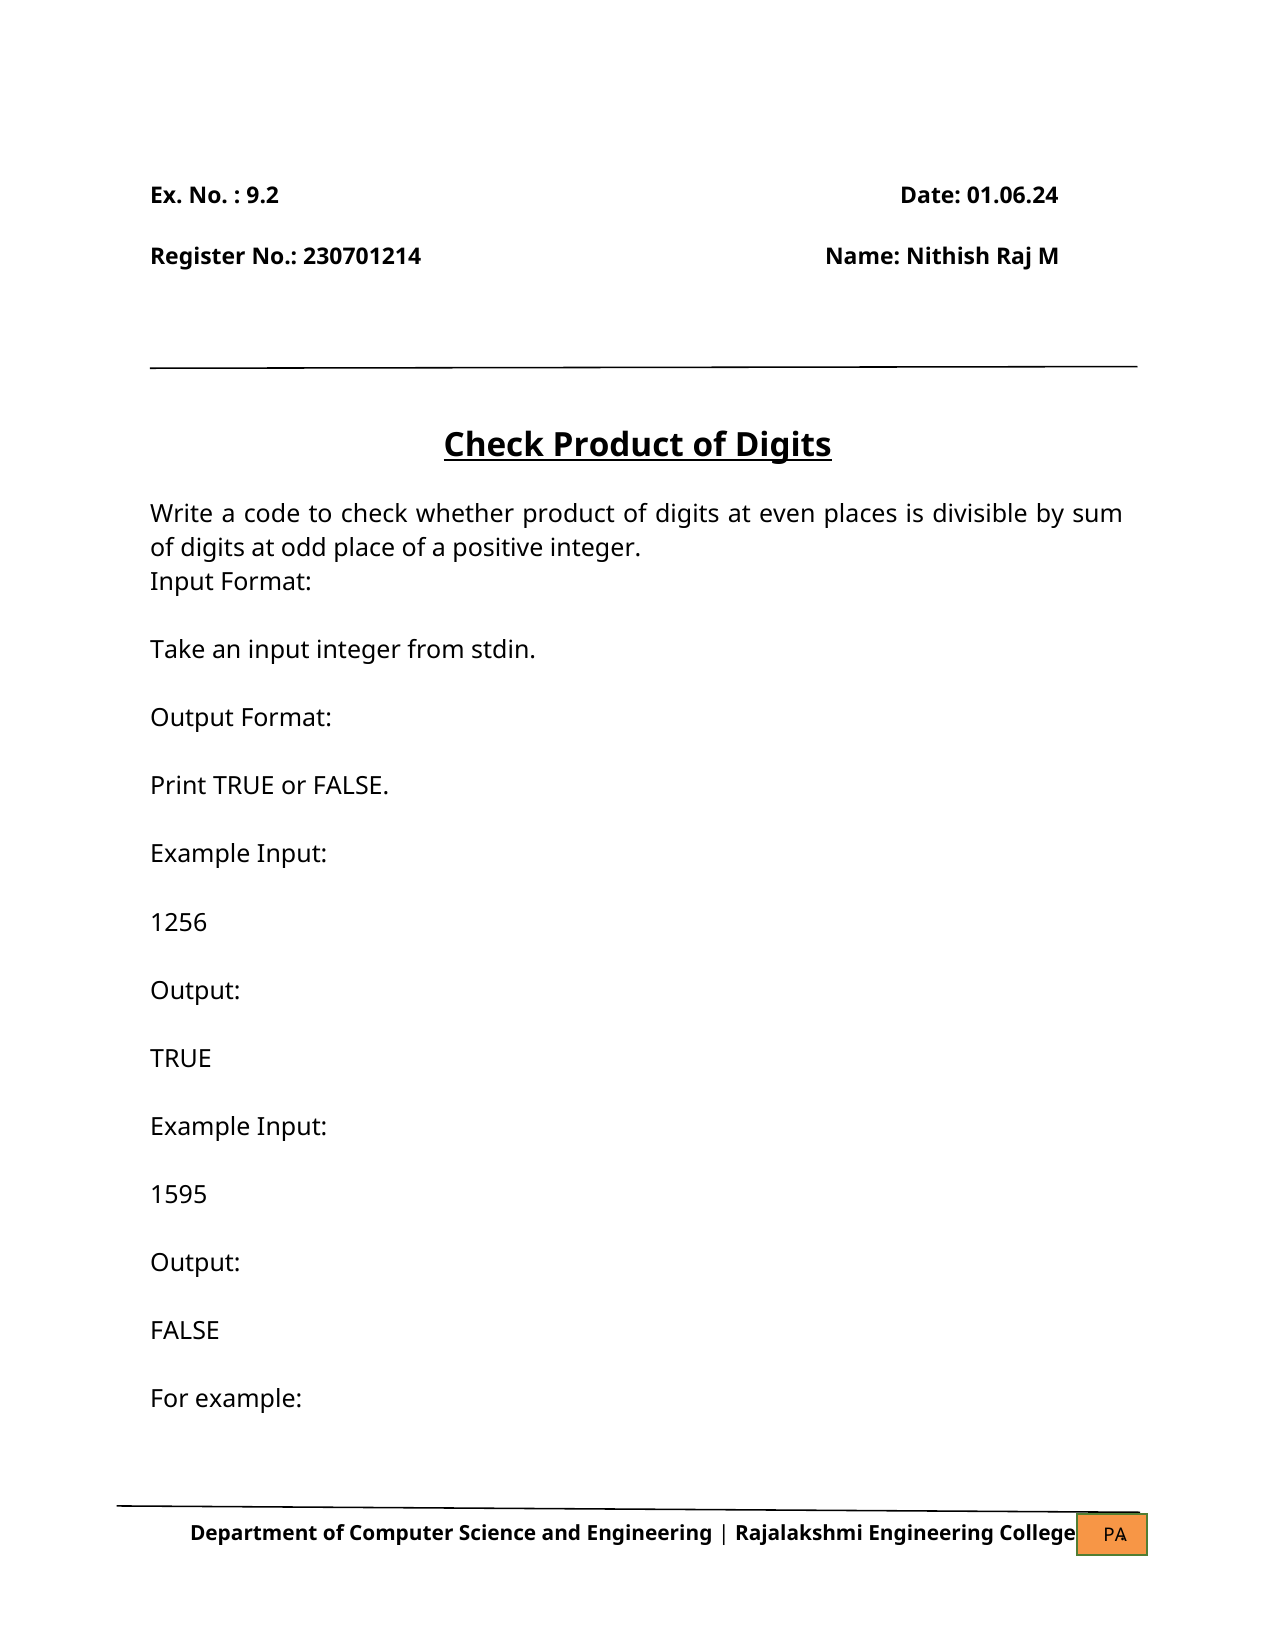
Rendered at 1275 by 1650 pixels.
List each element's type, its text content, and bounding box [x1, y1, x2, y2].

text 1256 [150, 904, 1125, 938]
text Input Format: [150, 563, 1125, 598]
text For example: [150, 1381, 1125, 1415]
text Example Input: [150, 1108, 1125, 1143]
text Output Format: [150, 700, 1125, 734]
text 1595 [150, 1177, 1125, 1211]
text FALSE [150, 1313, 1125, 1347]
text Print TRUE or FALSE. [150, 768, 1125, 802]
text Output: [150, 1245, 1125, 1279]
text Register No.: 230701214 Name: Nithish Raj M [150, 239, 1125, 271]
text Ex. No. : 9.2 Date: 01.06.24 [150, 179, 1125, 210]
text TRUE [150, 1040, 1125, 1074]
text Take an input integer from stdin. [150, 632, 1125, 666]
text Check Product of Digits [150, 421, 1125, 466]
text Write a code to check whether product of digits at even places is divisible by sum of digits at odd place of a positive integer. [150, 495, 1125, 563]
text Example Input: [150, 836, 1125, 870]
text Output: [150, 972, 1125, 1006]
